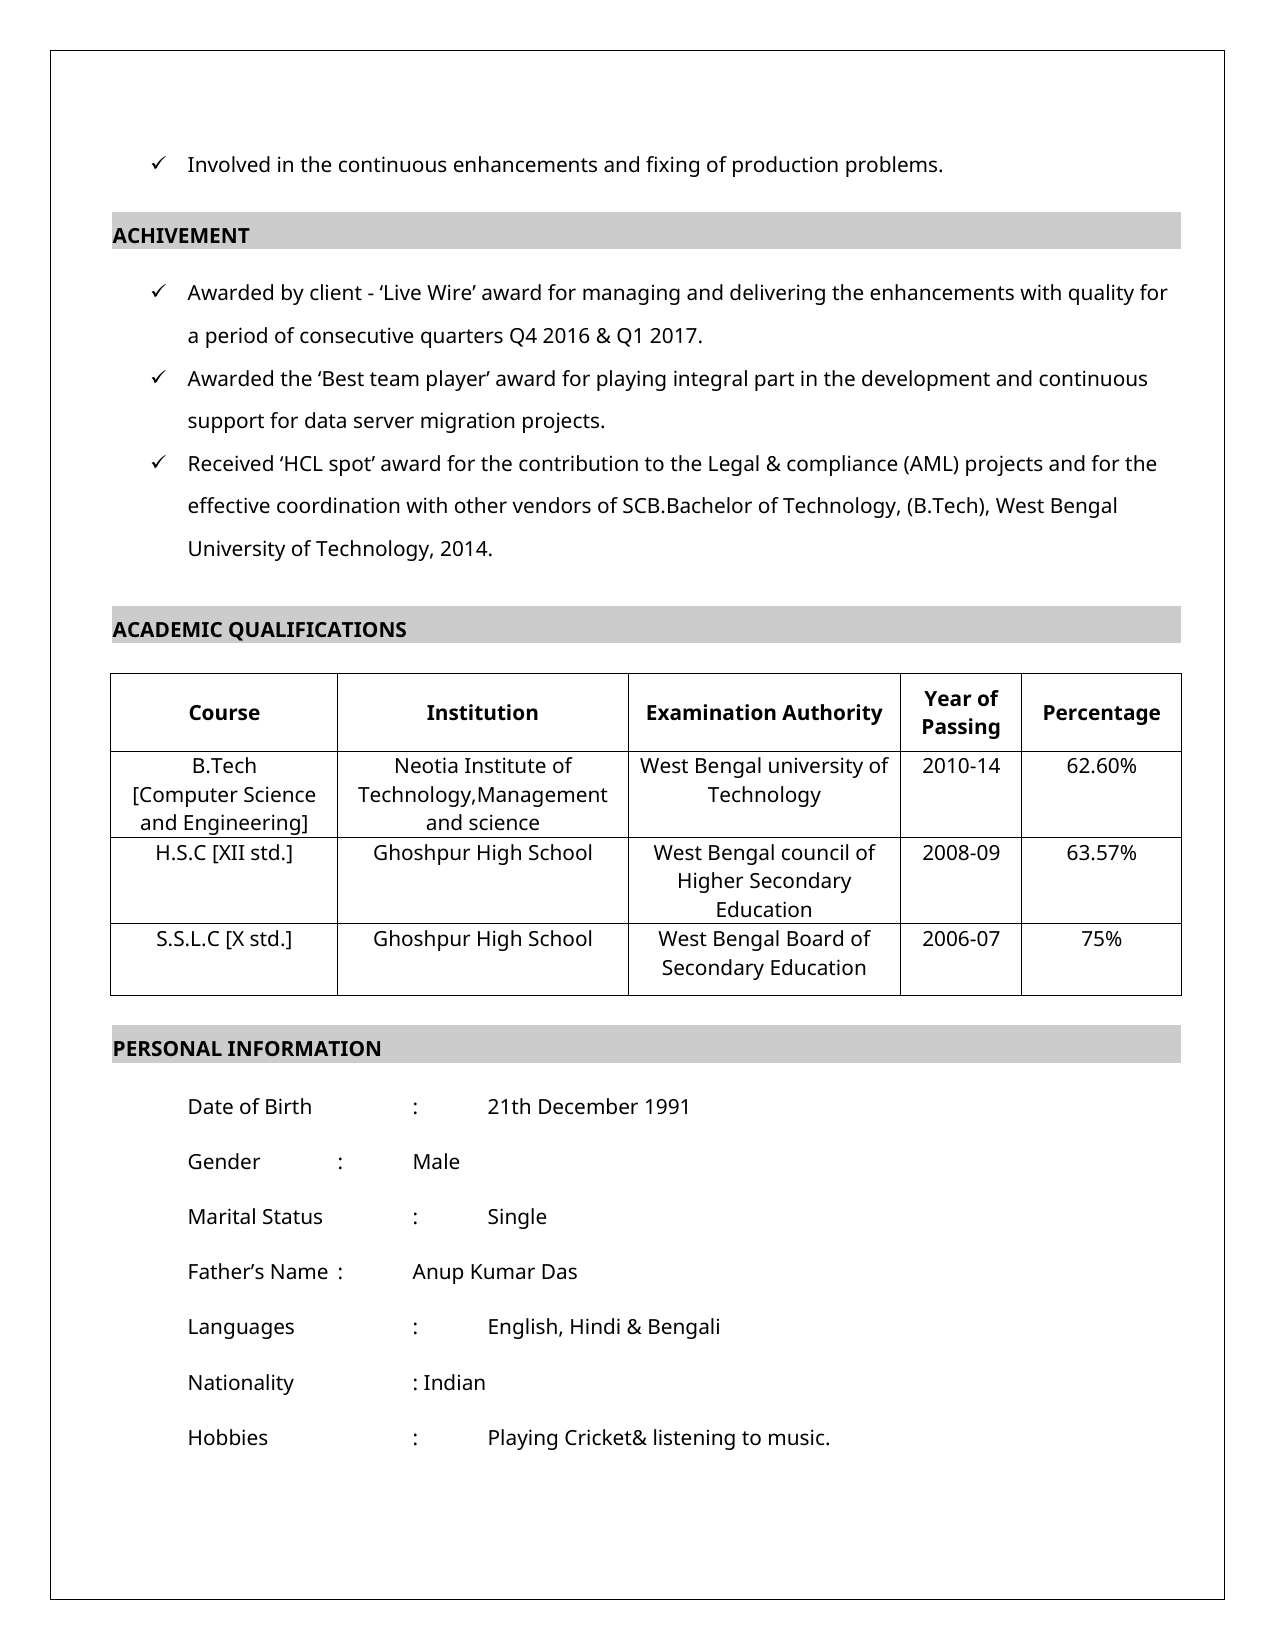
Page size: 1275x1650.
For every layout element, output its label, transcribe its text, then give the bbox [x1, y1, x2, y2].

table_header Course [111, 674, 337, 751]
list Involved in the continuous enhancements and fixing of production problems. [150, 150, 1181, 178]
table_cell 2008-09 [901, 838, 1021, 923]
table_cell S.S.L.C [X std.] [111, 924, 337, 995]
text Hobbies : Playing Cricket& listening to music. [112, 1423, 1181, 1451]
table_cell Ghoshpur High School [338, 838, 628, 923]
table_cell Ghoshpur High School [338, 924, 628, 995]
table_header Year of Passing [901, 674, 1021, 751]
table_cell 75% [1022, 924, 1181, 995]
text Marital Status : Single [112, 1202, 1181, 1231]
list Received ‘HCL spot’ award for the contribution to the Legal & compliance (AML) projects and for the effective coordination with other vendors of SCB.Bachelor of Technology, (B.Tech), West Bengal University of Technology, 2014. [150, 449, 1181, 562]
table_cell H.S.C [XII std.] [111, 838, 337, 923]
table_cell West Bengal university of Technology [629, 752, 900, 837]
table_header Examination Authority [629, 674, 900, 751]
table_header Institution [338, 674, 628, 751]
subtitle ACHIVEMENT [112, 212, 1181, 249]
table_cell 2010-14 [901, 752, 1021, 837]
text Gender : Male [112, 1147, 1181, 1176]
table_cell 2006-07 [901, 924, 1021, 995]
subtitle ACADEMIC QUALIFICATIONS [112, 606, 1181, 643]
list Awarded by client - ‘Live Wire’ award for managing and delivering the enhancements with quality for a period of consecutive quarters Q4 2016 & Q1 2017. [150, 278, 1181, 349]
table_cell 63.57% [1022, 838, 1181, 923]
text Languages : English, Hindi & Bengali [112, 1312, 1181, 1341]
table_cell West Bengal Board of Secondary Education [629, 924, 900, 995]
text Date of Birth : 21th December 1991 [112, 1092, 1181, 1121]
table_cell West Bengal council of Higher Secondary Education [629, 838, 900, 923]
table_cell Neotia Institute of Technology,Management and science [338, 752, 628, 837]
table_cell B.Tech [Computer Science and Engineering] [111, 752, 337, 837]
list Awarded the ‘Best team player’ award for playing integral part in the development and continuous support for data server migration projects. [150, 364, 1181, 435]
text Nationality : Indian [112, 1368, 1181, 1396]
table_header Percentage [1022, 674, 1181, 751]
subtitle PERSONAL INFORMATION [112, 1025, 1181, 1063]
table_cell 62.60% [1022, 752, 1181, 837]
text Father’s Name : Anup Kumar Das [112, 1257, 1181, 1286]
